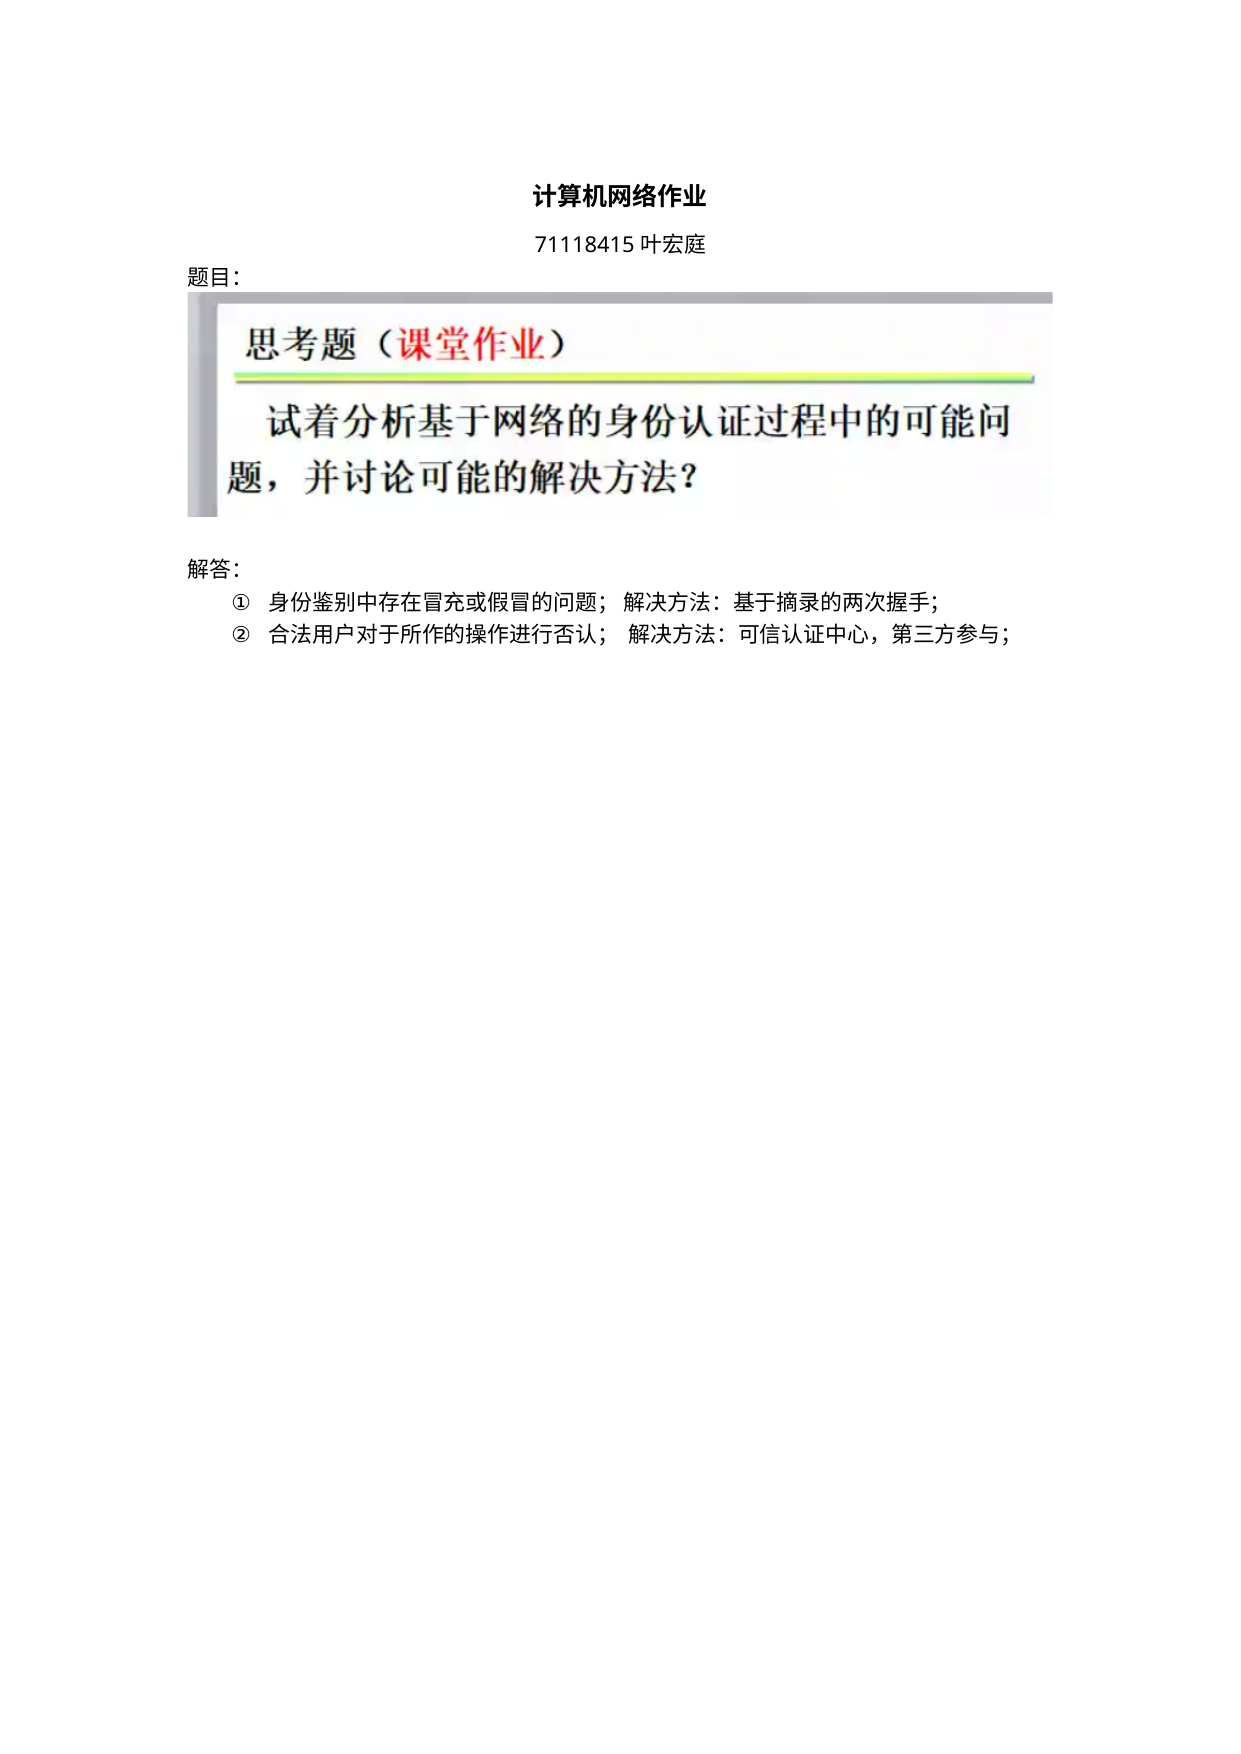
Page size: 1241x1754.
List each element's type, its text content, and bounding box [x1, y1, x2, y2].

text 71118415 叶宏庭 [187, 227, 1053, 259]
list 身份鉴别中存在冒充或假冒的问题； 解决方法：基于摘录的两次握手； [231, 584, 1053, 617]
text 解答： [187, 552, 1053, 584]
picture [187, 292, 1053, 517]
text 计算机网络作业 [187, 162, 1053, 227]
list 合法用户对于所作的操作进行否认； 解决方法：可信认证中心，第三方参与； [231, 617, 1053, 649]
text 题目： [187, 259, 1053, 292]
